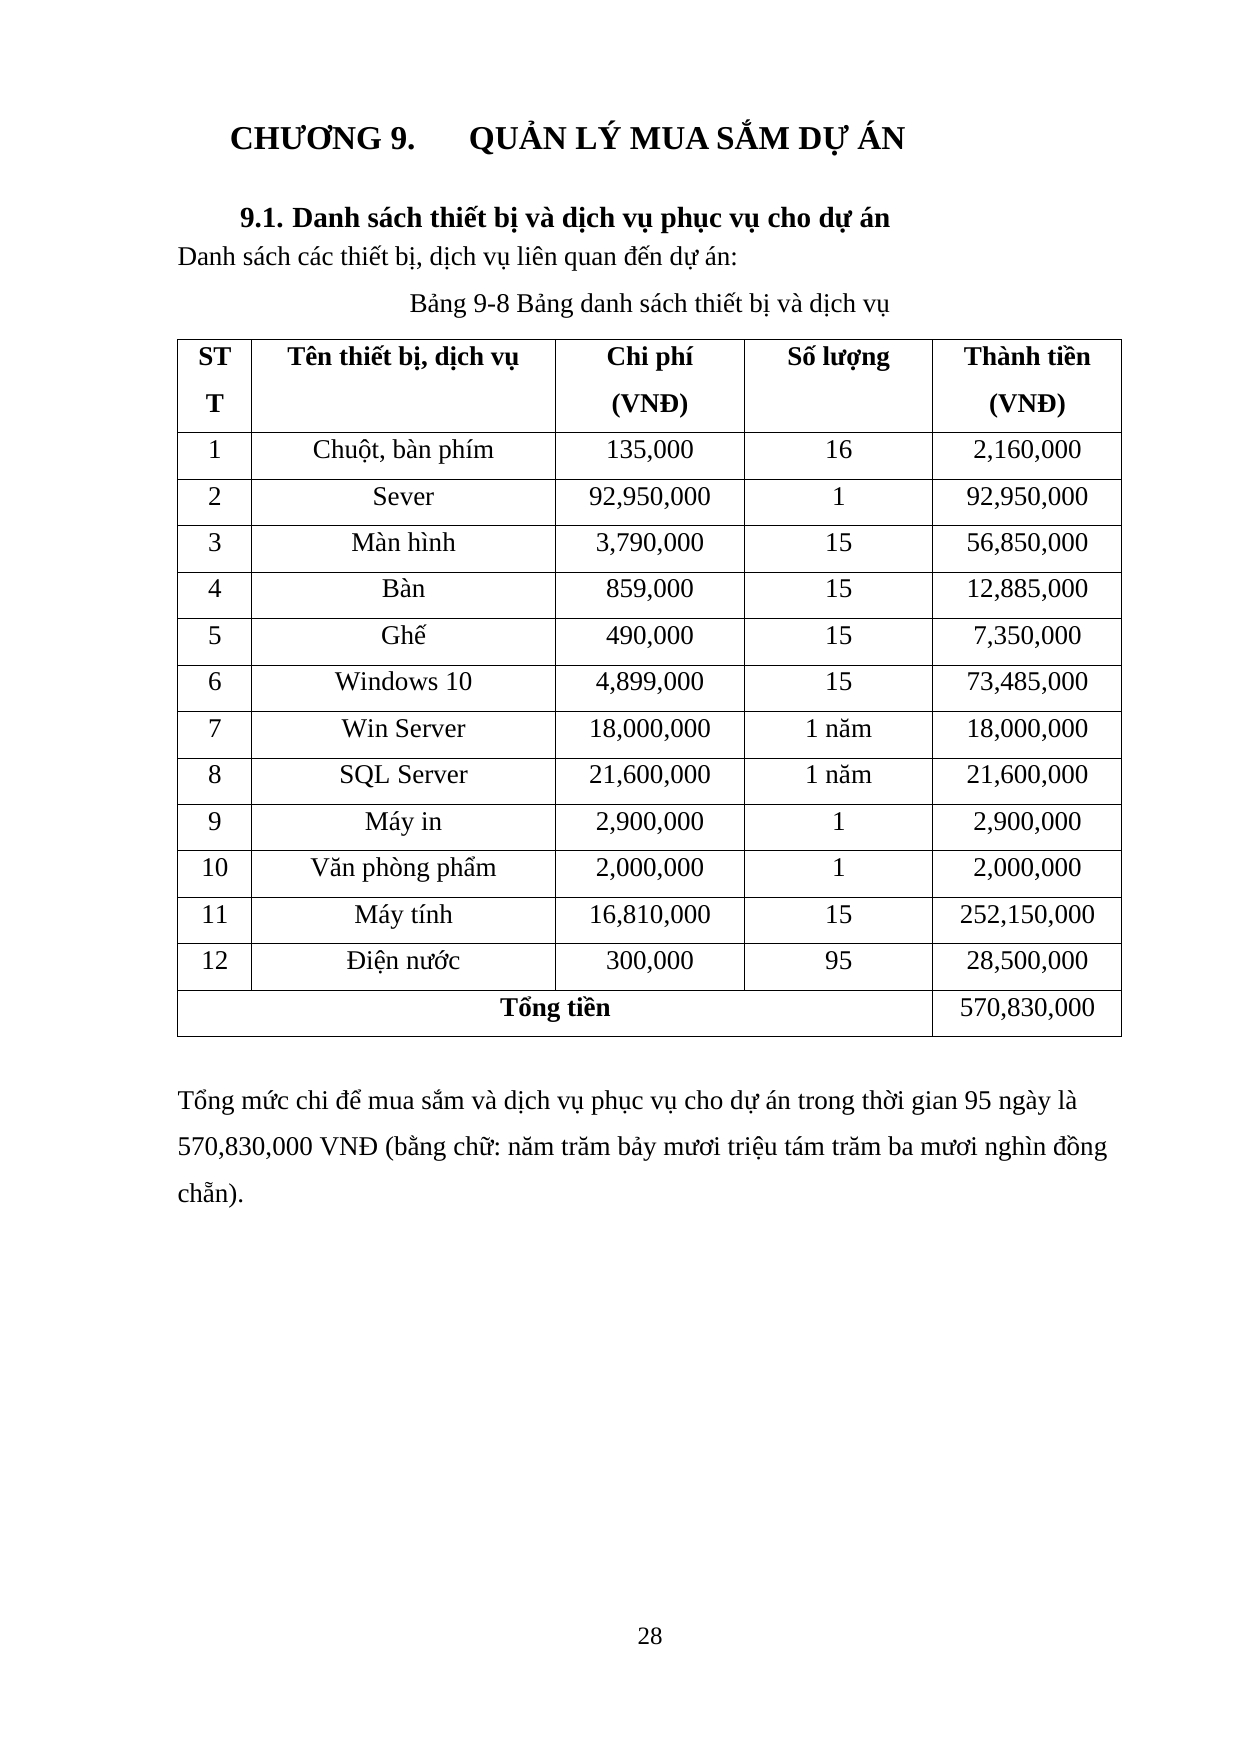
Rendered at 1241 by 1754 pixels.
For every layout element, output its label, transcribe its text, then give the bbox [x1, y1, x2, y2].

table_cell 10 [178, 851, 251, 897]
text Danh sách các thiết bị, dịch vụ liên quan đến dự án: [177, 240, 1122, 272]
table_cell 18,000,000 [556, 712, 744, 757]
table_cell 4 [178, 573, 251, 618]
table_header Thành tiền (VNĐ) [933, 340, 1121, 432]
table_cell 1 [745, 805, 932, 850]
table_cell 2,900,000 [556, 805, 744, 850]
table_cell 490,000 [556, 619, 744, 664]
table_cell Điện nước [252, 944, 555, 990]
table_cell Bàn [252, 573, 555, 618]
table_cell 8 [178, 759, 251, 804]
text Tổng mức chi để mua sắm và dịch vụ phục vụ cho dự án trong thời gian 95 ngày là 570,830,000 VNĐ (bằng chữ: năm trăm bảy mươi triệu tám trăm ba mươi nghìn đồng chẵn). [177, 1084, 1122, 1208]
table_cell 11 [178, 898, 251, 943]
table_cell 18,000,000 [933, 712, 1121, 757]
table_cell 21,600,000 [933, 759, 1121, 804]
table_cell 16 [745, 433, 932, 479]
table_cell 28,500,000 [933, 944, 1121, 990]
table_cell Ghế [252, 619, 555, 664]
table_header Tên thiết bị, dịch vụ [252, 340, 555, 432]
table_cell 95 [745, 944, 932, 990]
table_cell Máy tính [252, 898, 555, 943]
table_cell 2,000,000 [933, 851, 1121, 897]
table_cell 12,885,000 [933, 573, 1121, 618]
table_cell 15 [745, 526, 932, 572]
table_cell 2,000,000 [556, 851, 744, 897]
table_cell Win Server [252, 712, 555, 757]
table_cell 5 [178, 619, 251, 664]
table_cell 2,160,000 [933, 433, 1121, 479]
table_cell Văn phòng phẩm [252, 851, 555, 897]
table_cell 9 [178, 805, 251, 850]
table_cell 12 [178, 944, 251, 990]
table_cell 2,900,000 [933, 805, 1121, 850]
table_cell Màn hình [252, 526, 555, 572]
table_cell Chuột, bàn phím [252, 433, 555, 479]
table_header Số lượng [745, 340, 932, 432]
table_cell 3,790,000 [556, 526, 744, 572]
table_cell 1 năm [745, 759, 932, 804]
table_cell 15 [745, 619, 932, 664]
table_cell Tổng tiền [178, 991, 932, 1036]
table_cell 7,350,000 [933, 619, 1121, 664]
table_cell 570,830,000 [933, 991, 1121, 1036]
table_header STT [178, 340, 251, 432]
table_cell Máy in [252, 805, 555, 850]
table_cell 6 [178, 666, 251, 711]
table_cell 73,485,000 [933, 666, 1121, 711]
table_cell Windows 10 [252, 666, 555, 711]
subtitle QUẢN LÝ MUA SẮM DỰ ÁN [177, 118, 1122, 156]
table_cell 56,850,000 [933, 526, 1121, 572]
table_cell 4,899,000 [556, 666, 744, 711]
table_cell 135,000 [556, 433, 744, 479]
table_cell 1 [745, 851, 932, 897]
table_cell Sever [252, 480, 555, 525]
table_cell 92,950,000 [556, 480, 744, 525]
table_cell 859,000 [556, 573, 744, 618]
table_cell 300,000 [556, 944, 744, 990]
table_cell 2 [178, 480, 251, 525]
table_cell 1 [745, 480, 932, 525]
table_cell 1 năm [745, 712, 932, 757]
table_cell 16,810,000 [556, 898, 744, 943]
table_cell SQL Server [252, 759, 555, 804]
table_cell 21,600,000 [556, 759, 744, 804]
table_cell 3 [178, 526, 251, 572]
table_cell 92,950,000 [933, 480, 1121, 525]
table_cell 15 [745, 666, 932, 711]
table_cell 7 [178, 712, 251, 757]
table_cell 15 [745, 573, 932, 618]
table_header Chi phí (VNĐ) [556, 340, 744, 432]
subtitle Danh sách thiết bị và dịch vụ phục vụ cho dự án [240, 201, 1122, 234]
table_cell 15 [745, 898, 932, 943]
table_cell 1 [178, 433, 251, 479]
table_cell 252,150,000 [933, 898, 1121, 943]
